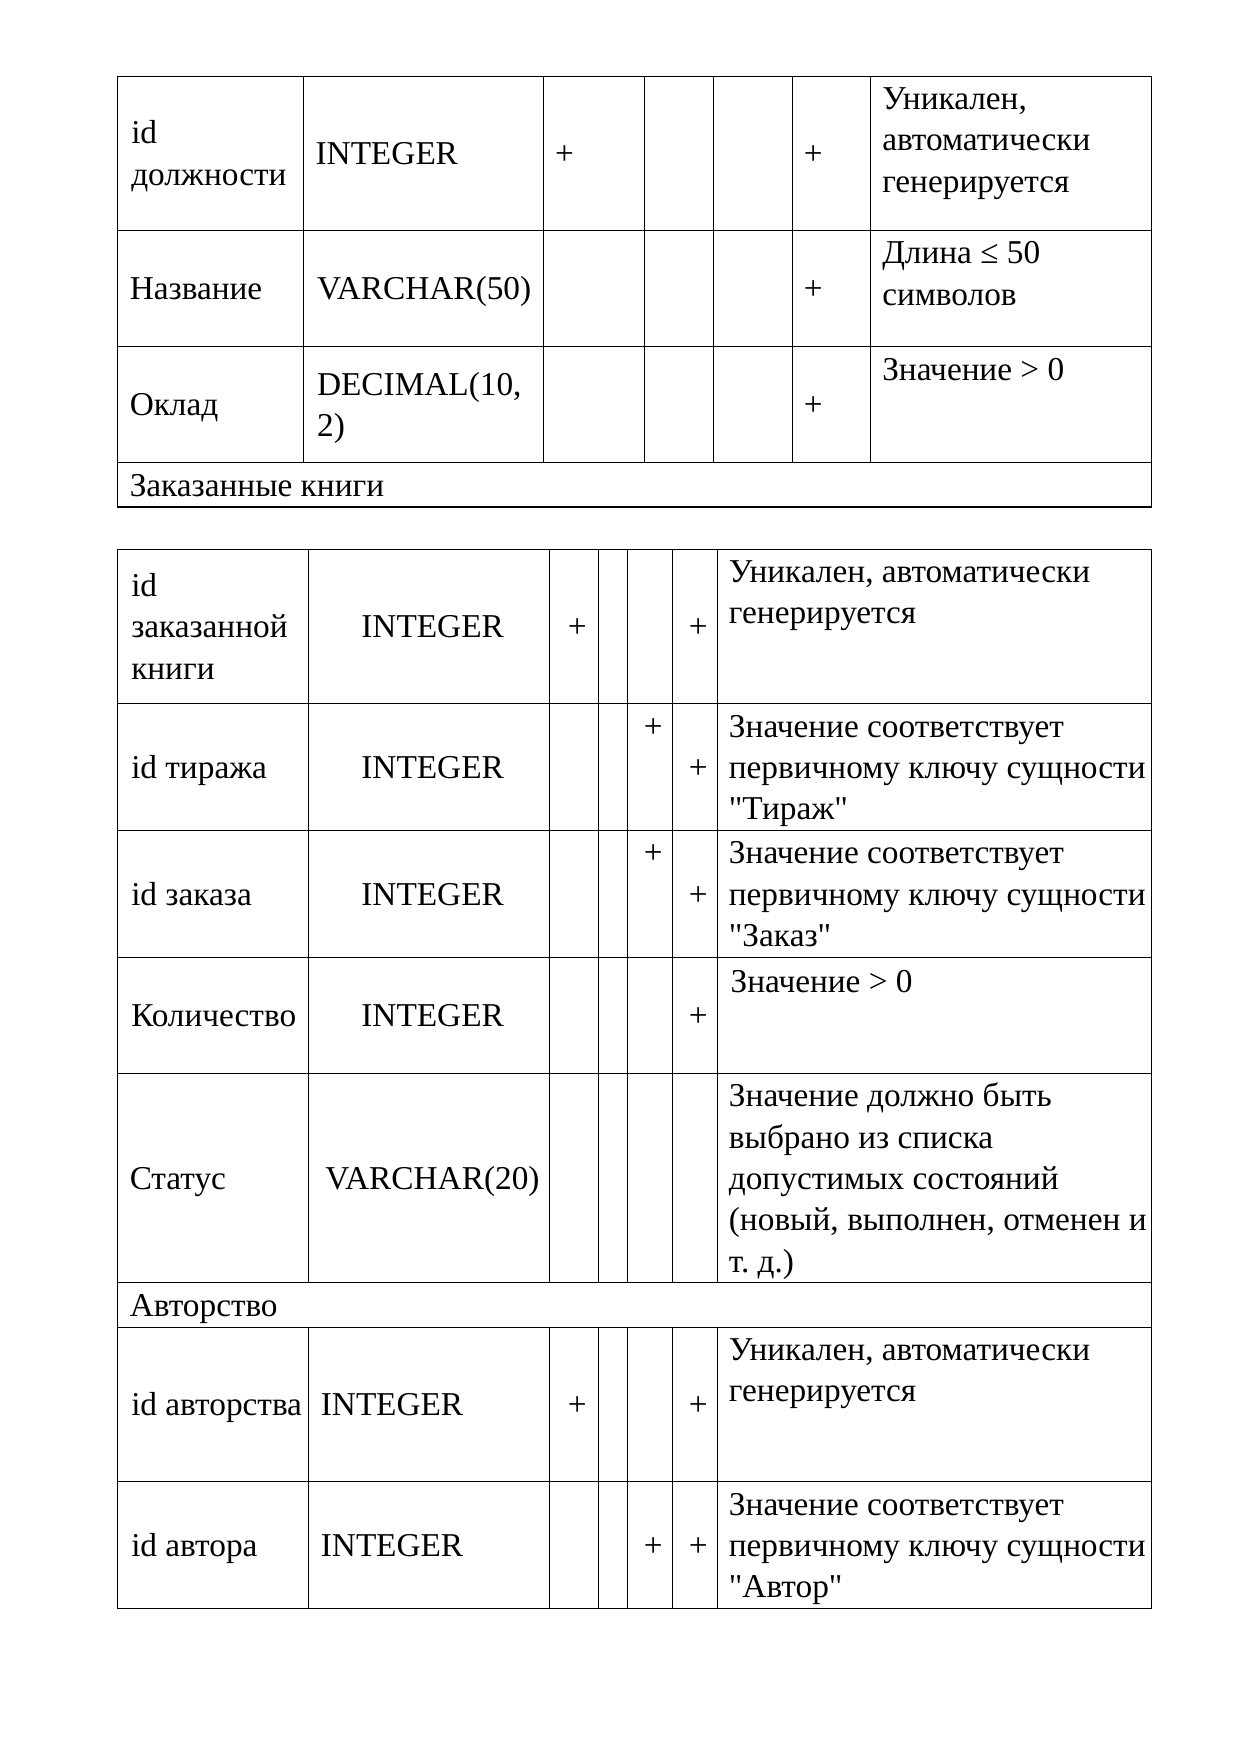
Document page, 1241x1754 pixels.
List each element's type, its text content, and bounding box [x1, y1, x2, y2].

table_cell + [793, 231, 870, 346]
table_header [118, 550, 308, 703]
table_cell [118, 958, 308, 1073]
table_cell [645, 347, 713, 462]
table_cell Значение соответствует первичному ключу сущности "Автор" [718, 1482, 1151, 1608]
table_cell [599, 958, 627, 1073]
table_cell + [793, 77, 870, 230]
table_header [599, 550, 627, 703]
table_cell INTEGER [309, 704, 549, 830]
table_cell [714, 347, 792, 462]
table_cell [599, 1074, 627, 1282]
table_cell [118, 77, 303, 230]
table_cell + [544, 77, 644, 230]
table_cell [673, 1074, 717, 1282]
table_cell [645, 77, 713, 230]
table_cell [118, 1482, 308, 1608]
table_cell INTEGER [304, 77, 543, 230]
table_cell Уникален, автоматически генерируется [871, 77, 1151, 230]
table_cell Уникален, автоматически генерируется [718, 1328, 1151, 1481]
table_cell [599, 1328, 627, 1481]
table_cell Название [118, 231, 303, 346]
table_cell INTEGER [309, 1482, 549, 1608]
table_cell [544, 231, 644, 346]
table_cell Значение должно быть выбрано из списка допустимых состояний (новый, выполнен, отменен и т. д.) [718, 1074, 1151, 1282]
table_cell [309, 1074, 549, 1282]
table_cell [645, 231, 713, 346]
table_cell Оклад [118, 347, 303, 462]
table_cell INTEGER [309, 831, 549, 957]
table_cell [628, 1328, 672, 1481]
table_cell [550, 831, 598, 957]
table_cell + [628, 704, 672, 830]
table_cell [714, 231, 792, 346]
table_header [628, 550, 672, 703]
table_cell + [673, 831, 717, 957]
table_cell [599, 704, 627, 830]
table_header INTEGER [309, 550, 549, 703]
table_cell + [673, 1482, 717, 1608]
table_cell [304, 347, 543, 462]
table_cell + [550, 1328, 598, 1481]
table_cell + [793, 347, 870, 462]
table_cell INTEGER [309, 1328, 549, 1481]
table_cell + [673, 704, 717, 830]
table_cell [550, 1482, 598, 1608]
table_cell Значение соответствует первичному ключу сущности "Заказ" [718, 831, 1151, 957]
table_cell + [673, 958, 717, 1073]
table_header Уникален, автоматически генерируется [718, 550, 1151, 703]
table_cell [550, 704, 598, 830]
table_cell Статус [118, 1074, 308, 1282]
table_cell Значение > 0 [871, 347, 1151, 462]
table_cell Длина ≤ 50 символов [871, 231, 1151, 346]
table_header + [673, 550, 717, 703]
table_cell [550, 1074, 598, 1282]
table_cell [628, 1074, 672, 1282]
table_cell [550, 958, 598, 1073]
table_cell + [673, 1328, 717, 1481]
table_cell [118, 831, 308, 957]
table_cell [118, 1328, 308, 1481]
table_cell [544, 347, 644, 462]
table_cell [714, 77, 792, 230]
table_cell [718, 958, 1151, 1073]
table_cell Значение соответствует первичному ключу сущности "Тираж" [718, 704, 1151, 830]
table_cell INTEGER [309, 958, 549, 1073]
table_cell [118, 704, 308, 830]
table_cell [599, 1482, 627, 1608]
table_cell [304, 231, 543, 346]
table_header + [550, 550, 598, 703]
table_cell [599, 831, 627, 957]
table_cell + [628, 1482, 672, 1608]
table_cell + [628, 831, 672, 957]
table_cell Заказанные книги [118, 463, 1151, 506]
table_cell Авторство [118, 1283, 1151, 1327]
table_cell [628, 958, 672, 1073]
